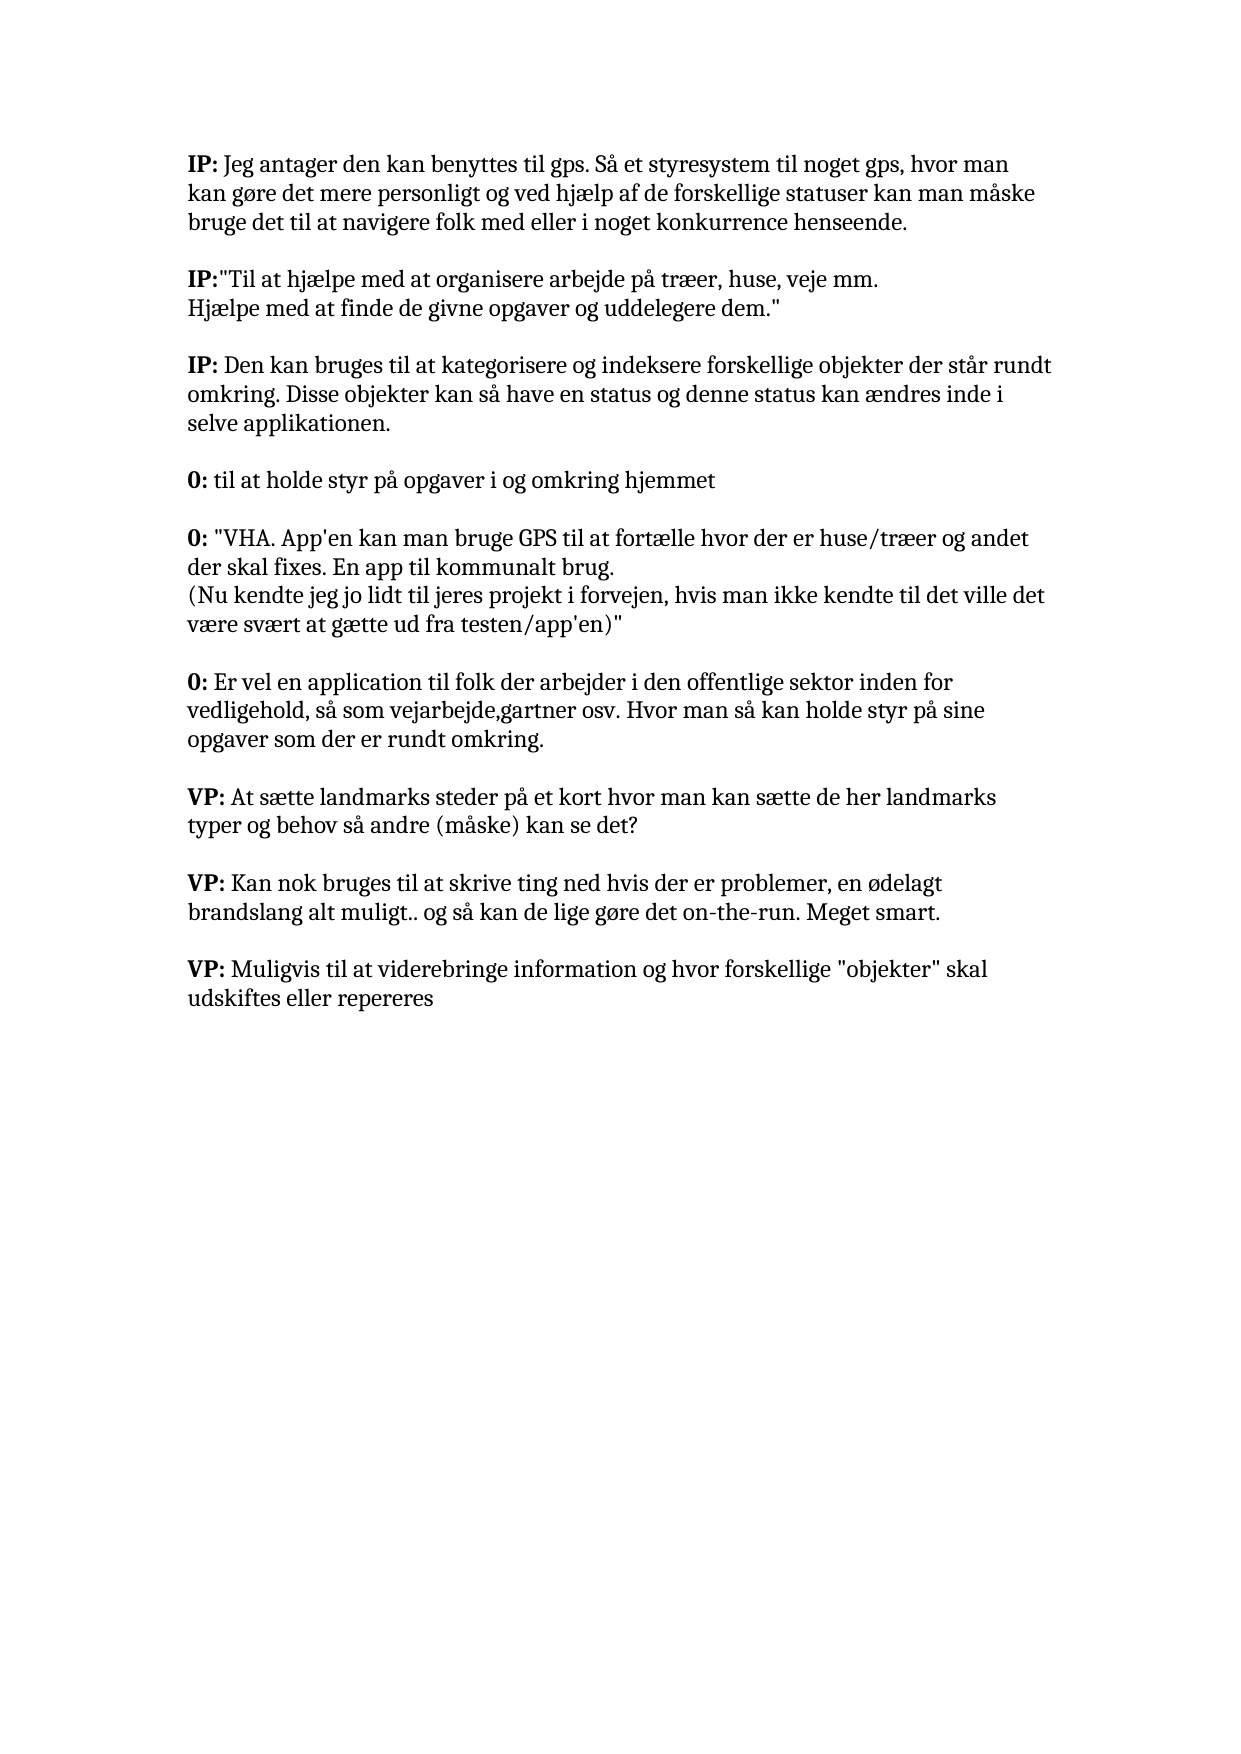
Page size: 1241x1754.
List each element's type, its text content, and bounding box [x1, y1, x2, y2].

text 0: til at holde styr på opgaver i og omkring hjemmet [187, 466, 1053, 495]
text 0: "VHA. App'en kan man bruge GPS til at fortælle hvor der er huse/træer og andet der skal fixes. En app til kommunalt brug. [187, 524, 1053, 581]
text (Nu kendte jeg jo lidt til jeres projekt i forvejen, hvis man ikke kendte til det ville det være svært at gætte ud fra testen/app'en)" [187, 581, 1053, 639]
text Hjælpe med at finde de givne opgaver og uddelegere dem." [187, 294, 1053, 322]
text IP: Den kan bruges til at kategorisere og indeksere forskellige objekter der står rundt omkring. Disse objekter kan så have en status og denne status kan ændres inde i selve applikationen. [187, 351, 1053, 437]
text IP: Jeg antager den kan benyttes til gps. Så et styresystem til noget gps, hvor man kan gøre det mere personligt og ved hjælp af de forskellige statuser kan man måske bruge det til at navigere folk med eller i noget konkurrence henseende. [187, 150, 1053, 236]
text VP: Muligvis til at viderebringe information og hvor forskellige "objekter" skal udskiftes eller repereres [187, 955, 1053, 1012]
text VP: Kan nok bruges til at skrive ting ned hvis der er problemer, en ødelagt brandslang alt muligt.. og så kan de lige gøre det on-the-run. Meget smart. [187, 869, 1053, 926]
text IP:"Til at hjælpe med at organisere arbejde på træer, huse, veje mm. [187, 265, 1053, 294]
text 0: Er vel en application til folk der arbejder i den offentlige sektor inden for vedligehold, så som vejarbejde,gartner osv. Hvor man så kan holde styr på sine opgaver som der er rundt omkring. [187, 667, 1053, 754]
text VP: At sætte landmarks steder på et kort hvor man kan sætte de her landmarks typer og behov så andre (måske) kan se det? [187, 782, 1053, 840]
